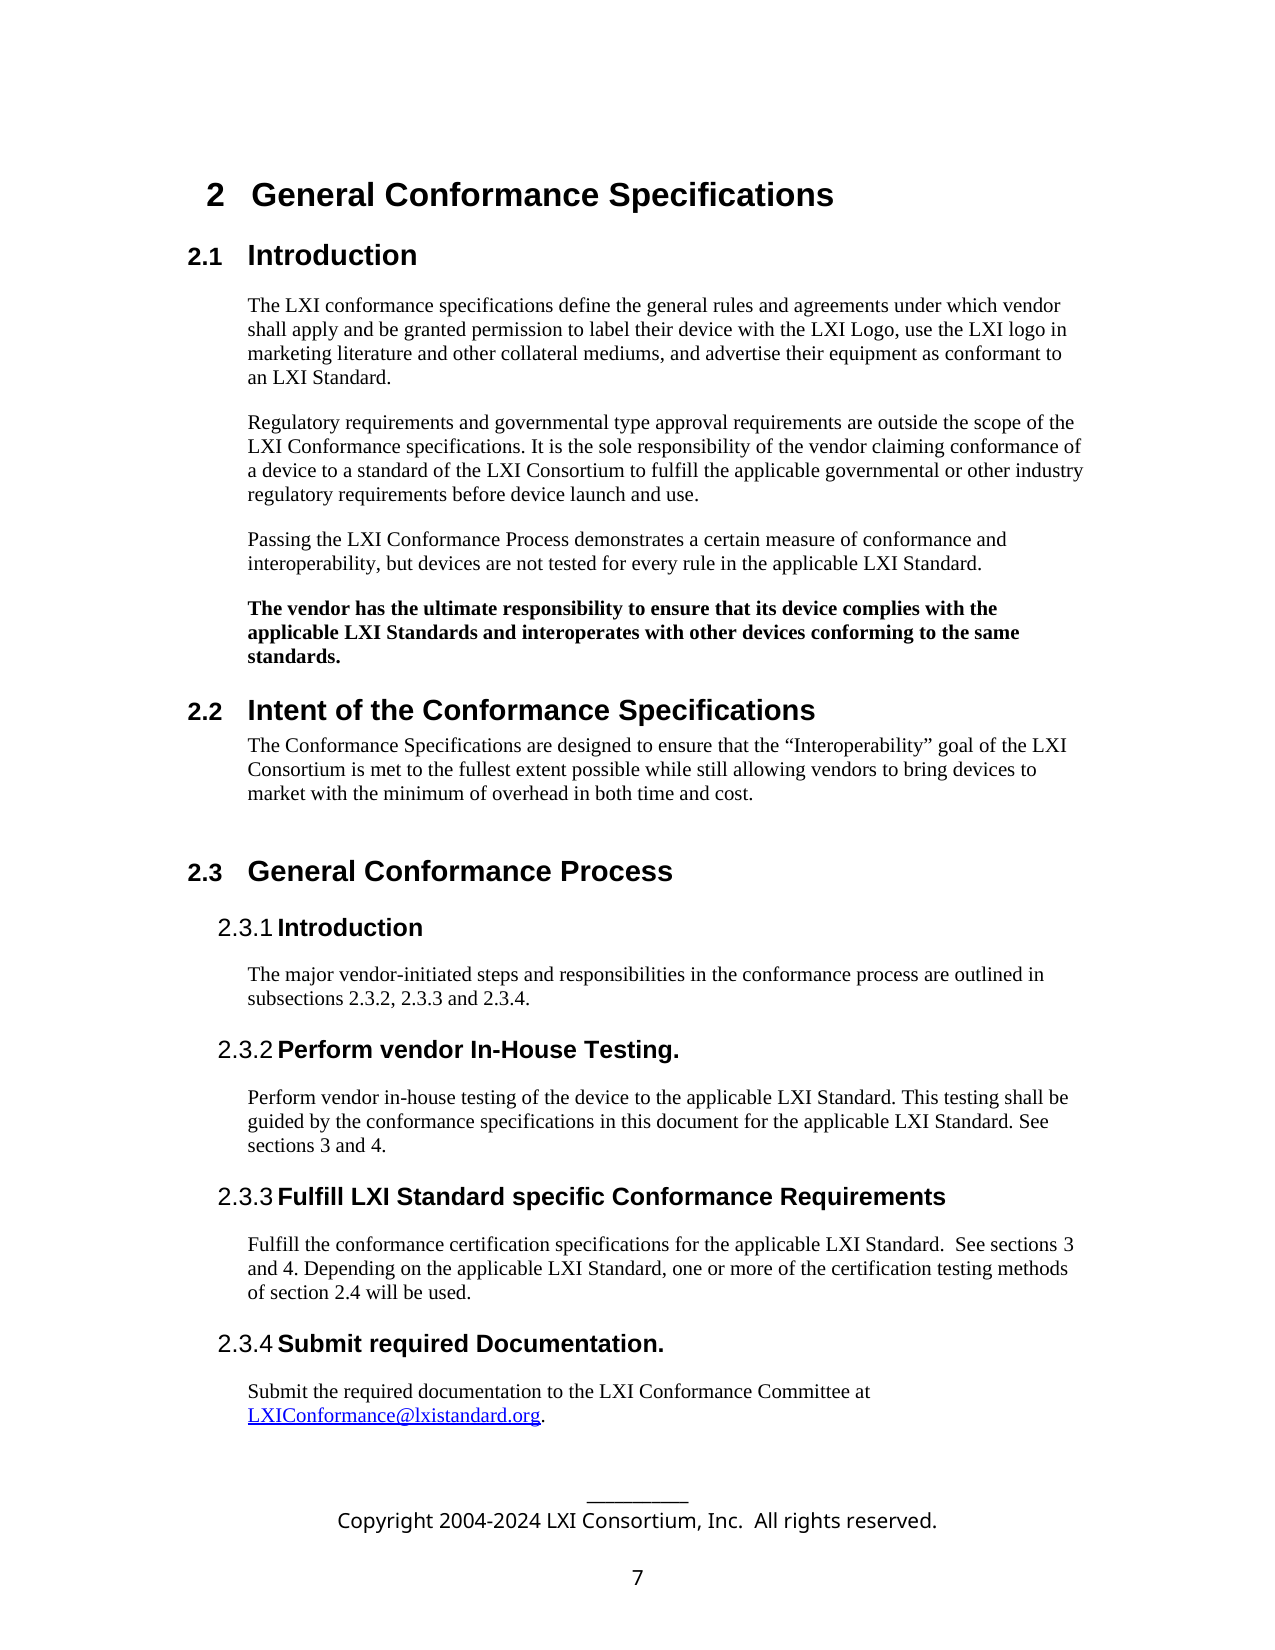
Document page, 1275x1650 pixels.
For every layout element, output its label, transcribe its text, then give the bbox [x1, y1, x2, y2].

text Fulfill the conformance certification specifications for the applicable LXI Standard. See sections 3 and 4. Depending on the applicable LXI Standard, one or more of the certification testing methods of section 2.4 will be used. [247, 1232, 1087, 1304]
subtitle Perform vendor In-House Testing. [217, 1035, 1087, 1064]
text The vendor has the ultimate responsibility to ensure that its device complies with the applicable LXI Standards and interoperates with other devices conforming to the same standards. [247, 596, 1087, 668]
text The major vendor-initiated steps and responsibilities in the conformance process are outlined in subsections 2.3.2, 2.3.3 and 2.3.4. [247, 962, 1087, 1010]
text Regulatory requirements and governmental type approval requirements are outside the scope of the LXI Conformance specifications. It is the sole responsibility of the vendor claiming conformance of a device to a standard of the LXI Consortium to fulfill the applicable governmental or other industry regulatory requirements before device launch and use. [247, 410, 1087, 506]
text The LXI conformance specifications define the general rules and agreements under which vendor shall apply and be granted permission to label their device with the LXI Logo, use the LXI logo in marketing literature and other collateral mediums, and advertise their equipment as conformant to an LXI Standard. [247, 293, 1087, 389]
text The Conformance Specifications are designed to ensure that the “Interoperability” goal of the LXI Consortium is met to the fullest extent possible while still allowing vendors to bring devices to market with the minimum of overhead in both time and cost. [247, 733, 1087, 805]
subtitle Introduction [187, 238, 1087, 272]
subtitle Fulfill LXI Standard specific Conformance Requirements [217, 1182, 1087, 1211]
text Passing the LXI Conformance Process demonstrates a certain measure of conformance and interoperability, but devices are not tested for every rule in the applicable LXI Standard. [247, 527, 1087, 575]
subtitle General Conformance Process [187, 854, 1087, 888]
subtitle Submit required Documentation. [217, 1329, 1087, 1358]
text Perform vendor in-house testing of the device to the applicable LXI Standard. This testing shall be guided by the conformance specifications in this document for the applicable LXI Standard. See sections 3 and 4. [247, 1085, 1087, 1157]
subtitle General Conformance Specifications [206, 175, 1087, 213]
subtitle Introduction [217, 913, 1087, 941]
text Submit the required documentation to the LXI Conformance Committee at LXIConformance@lxistandard.org. [247, 1378, 1087, 1427]
subtitle Intent of the Conformance Specifications [187, 693, 1087, 727]
